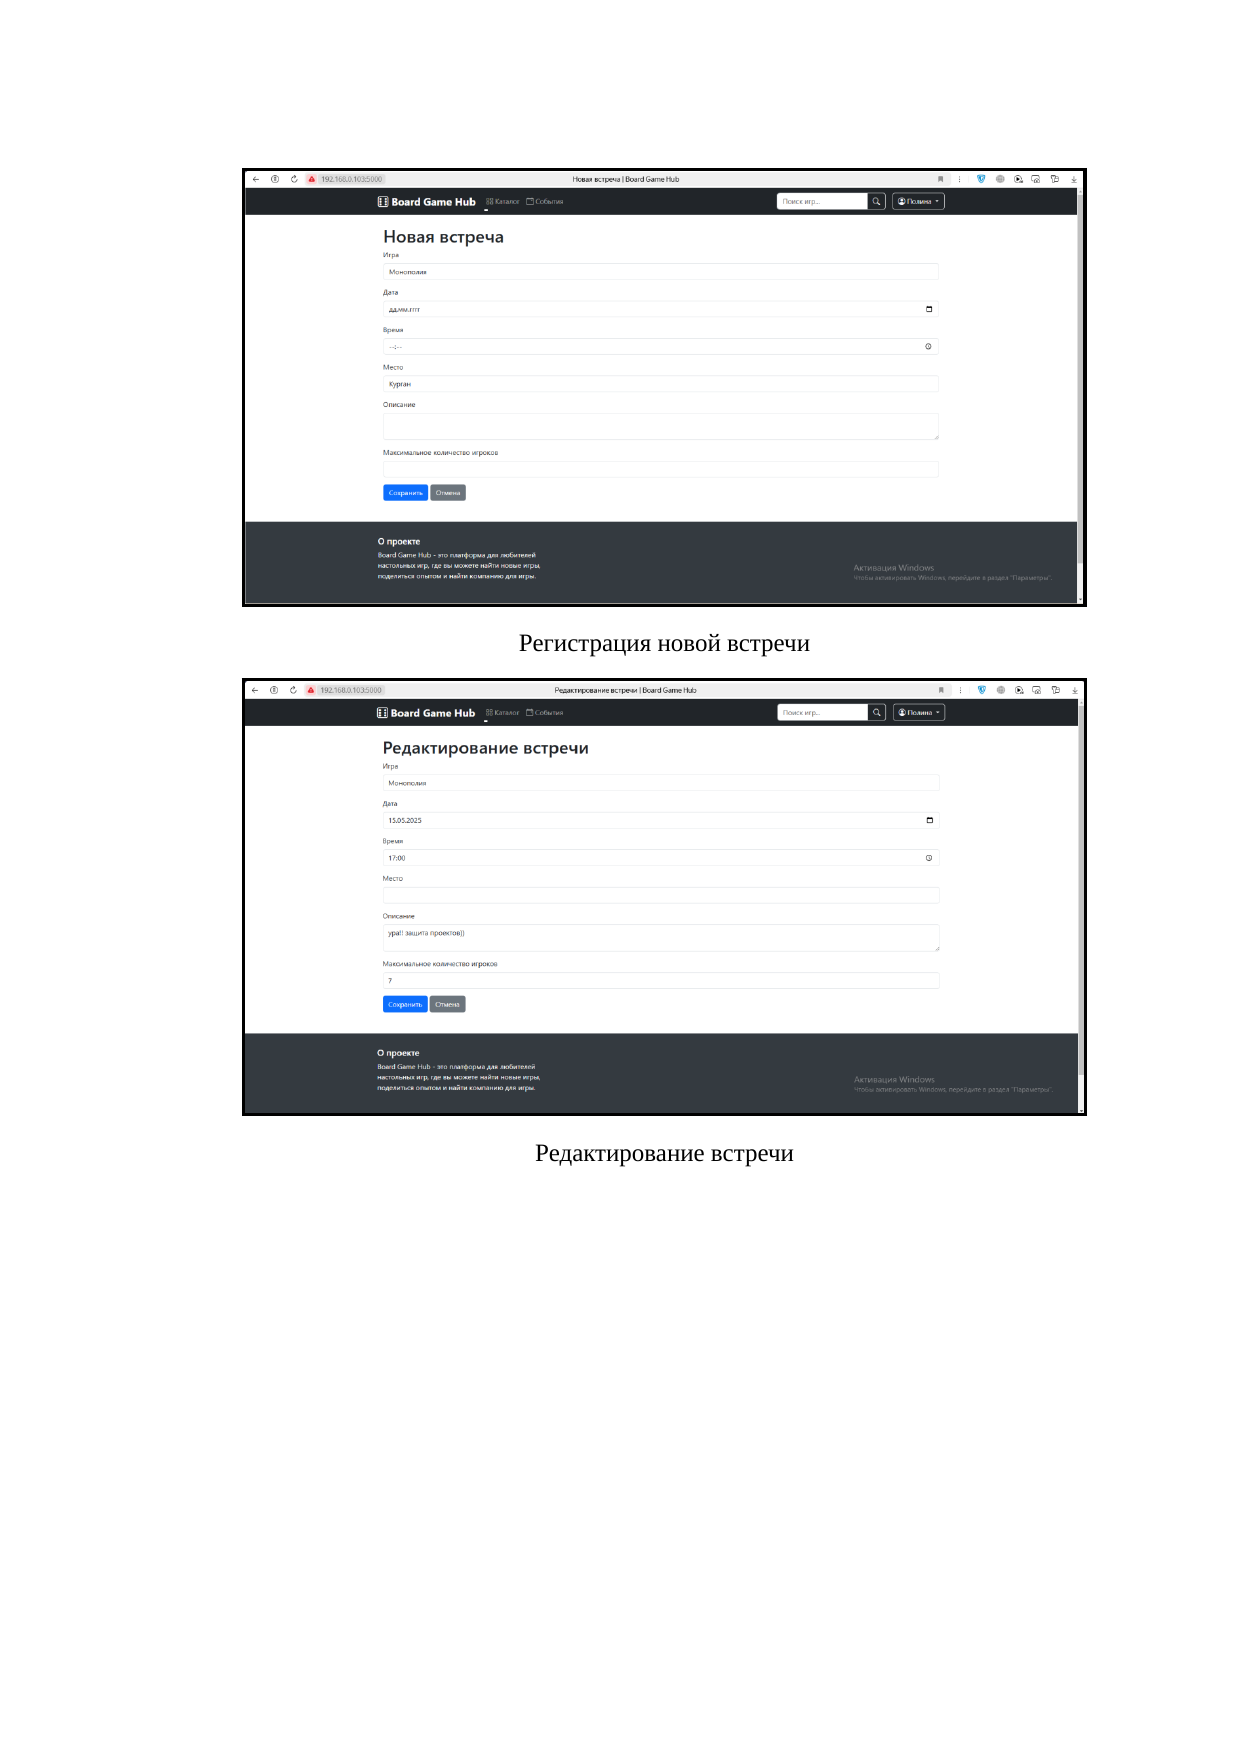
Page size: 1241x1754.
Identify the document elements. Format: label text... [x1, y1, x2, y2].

picture [245, 681, 1084, 1113]
text Регистрация новой встречи [177, 628, 1152, 657]
text Редактирование встречи [177, 1138, 1152, 1167]
picture [245, 171, 1083, 604]
